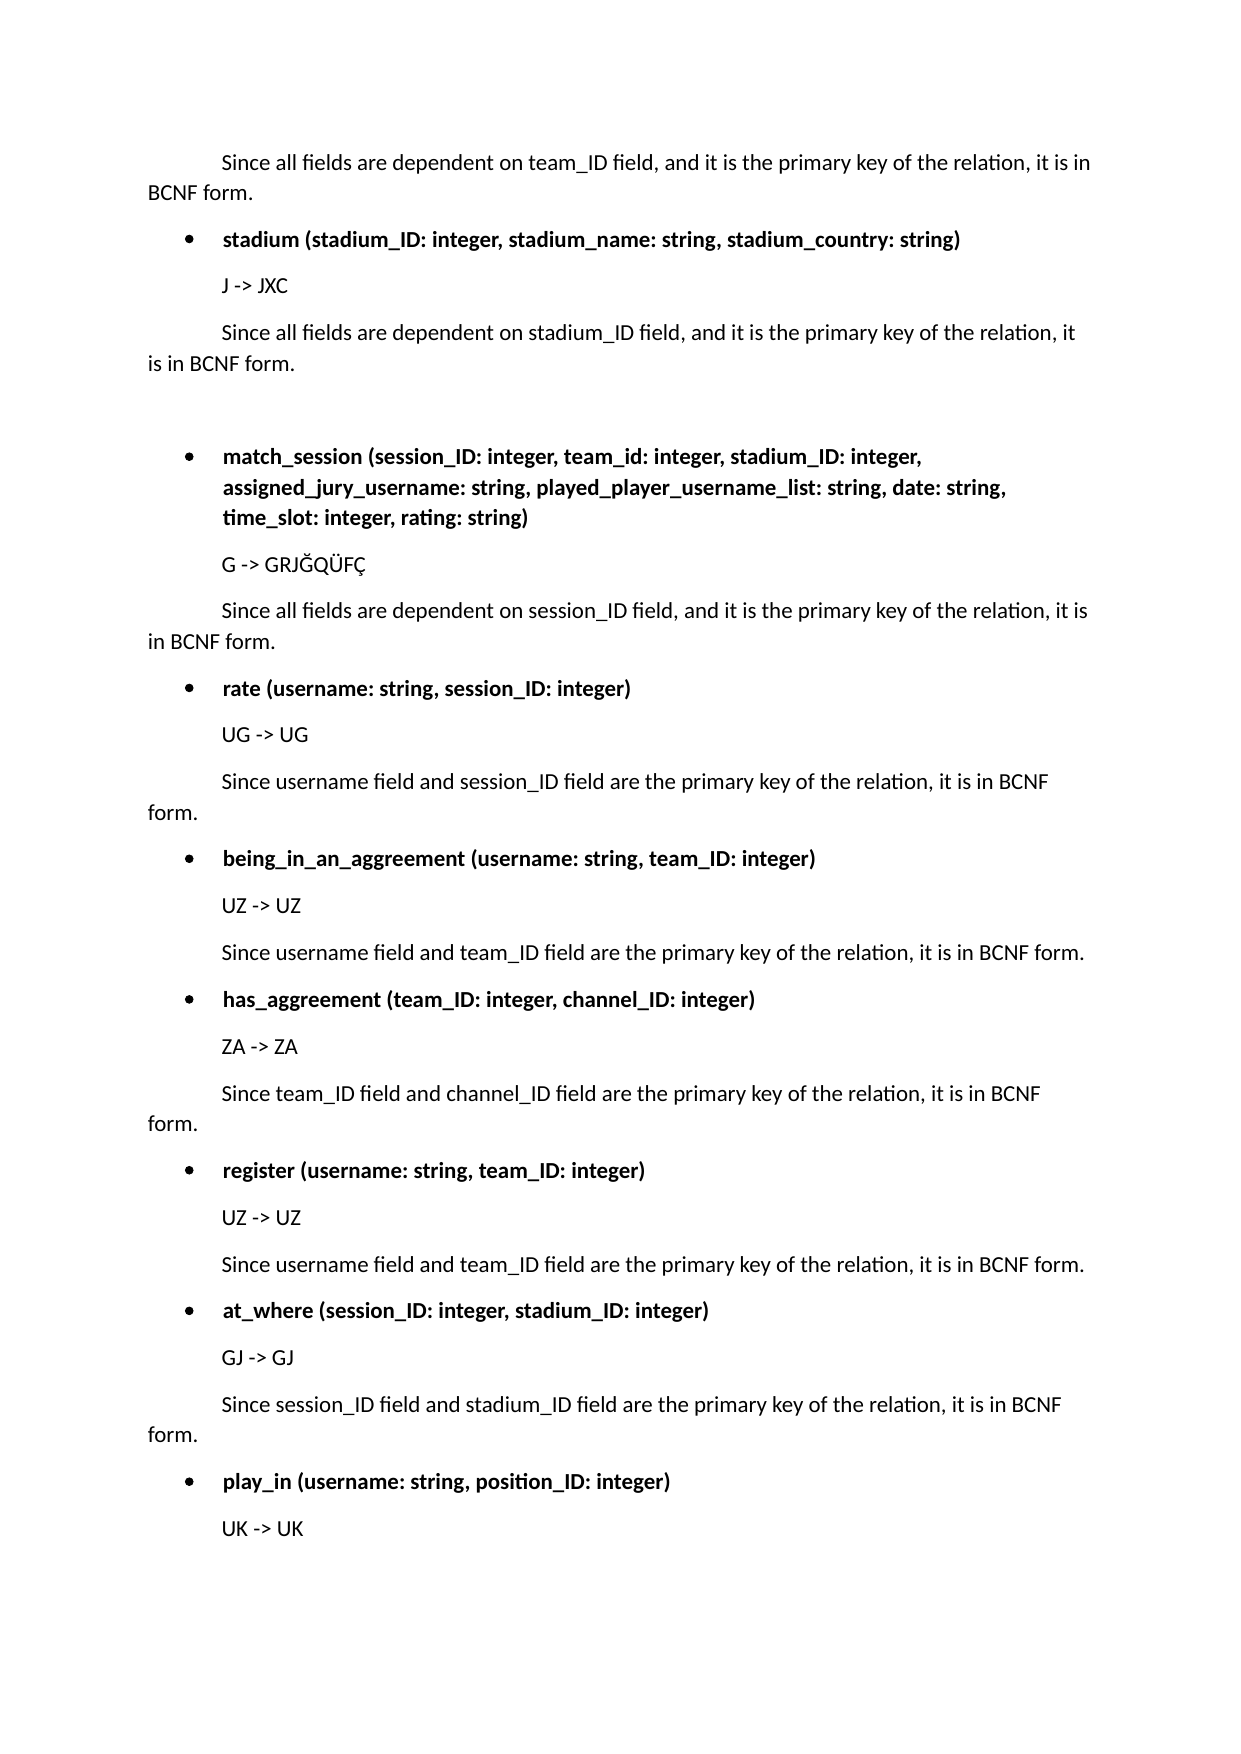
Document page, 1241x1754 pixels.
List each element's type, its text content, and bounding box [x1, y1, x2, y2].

text Since all fields are dependent on stadium_ID field, and it is the primary key of the relation, it is in BCNF form. [148, 318, 1093, 377]
list being_in_an_aggreement (username: string, team_ID: integer) [185, 844, 1093, 872]
text J -> JXC [148, 272, 1093, 299]
list register (username: string, team_ID: integer) [185, 1156, 1093, 1184]
text Since username field and team_ID field are the primary key of the relation, it is in BCNF form. [148, 1250, 1093, 1278]
list at_where (session_ID: integer, stadium_ID: integer) [185, 1297, 1093, 1324]
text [148, 148, 1093, 206]
text UK -> UK [148, 1514, 1093, 1542]
text GJ -> GJ [148, 1343, 1093, 1371]
text UG -> UG [148, 721, 1093, 748]
list has_aggreement (team_ID: integer, channel_ID: integer) [185, 985, 1093, 1013]
text Since team_ID field and channel_ID field are the primary key of the relation, it is in BCNF form. [148, 1079, 1093, 1137]
text Since username field and session_ID field are the primary key of the relation, it is in BCNF form. [148, 767, 1093, 826]
list rate (username: string, session_ID: integer) [185, 674, 1093, 702]
list stadium (stadium_ID: integer, stadium_name: string, stadium_country: string) [185, 225, 1093, 253]
list play_in (username: string, position_ID: integer) [185, 1467, 1093, 1495]
text G -> GRJĞQÜFÇ [148, 550, 1093, 578]
text UZ -> UZ [148, 891, 1093, 919]
text UZ -> UZ [148, 1203, 1093, 1231]
text ZA -> ZA [148, 1032, 1093, 1060]
text Since all fields are dependent on session_ID field, and it is the primary key of the relation, it is in BCNF form. [148, 597, 1093, 655]
text Since session_ID field and stadium_ID field are the primary key of the relation, it is in BCNF form. [148, 1390, 1093, 1448]
list match_session (session_ID: integer, team_id: integer, stadium_ID: integer, assigned_jury_username: string, played_player_username_list: string, date: string, time_slot: integer, rating: string) [185, 442, 1093, 531]
text Since username field and team_ID field are the primary key of the relation, it is in BCNF form. [148, 938, 1093, 966]
